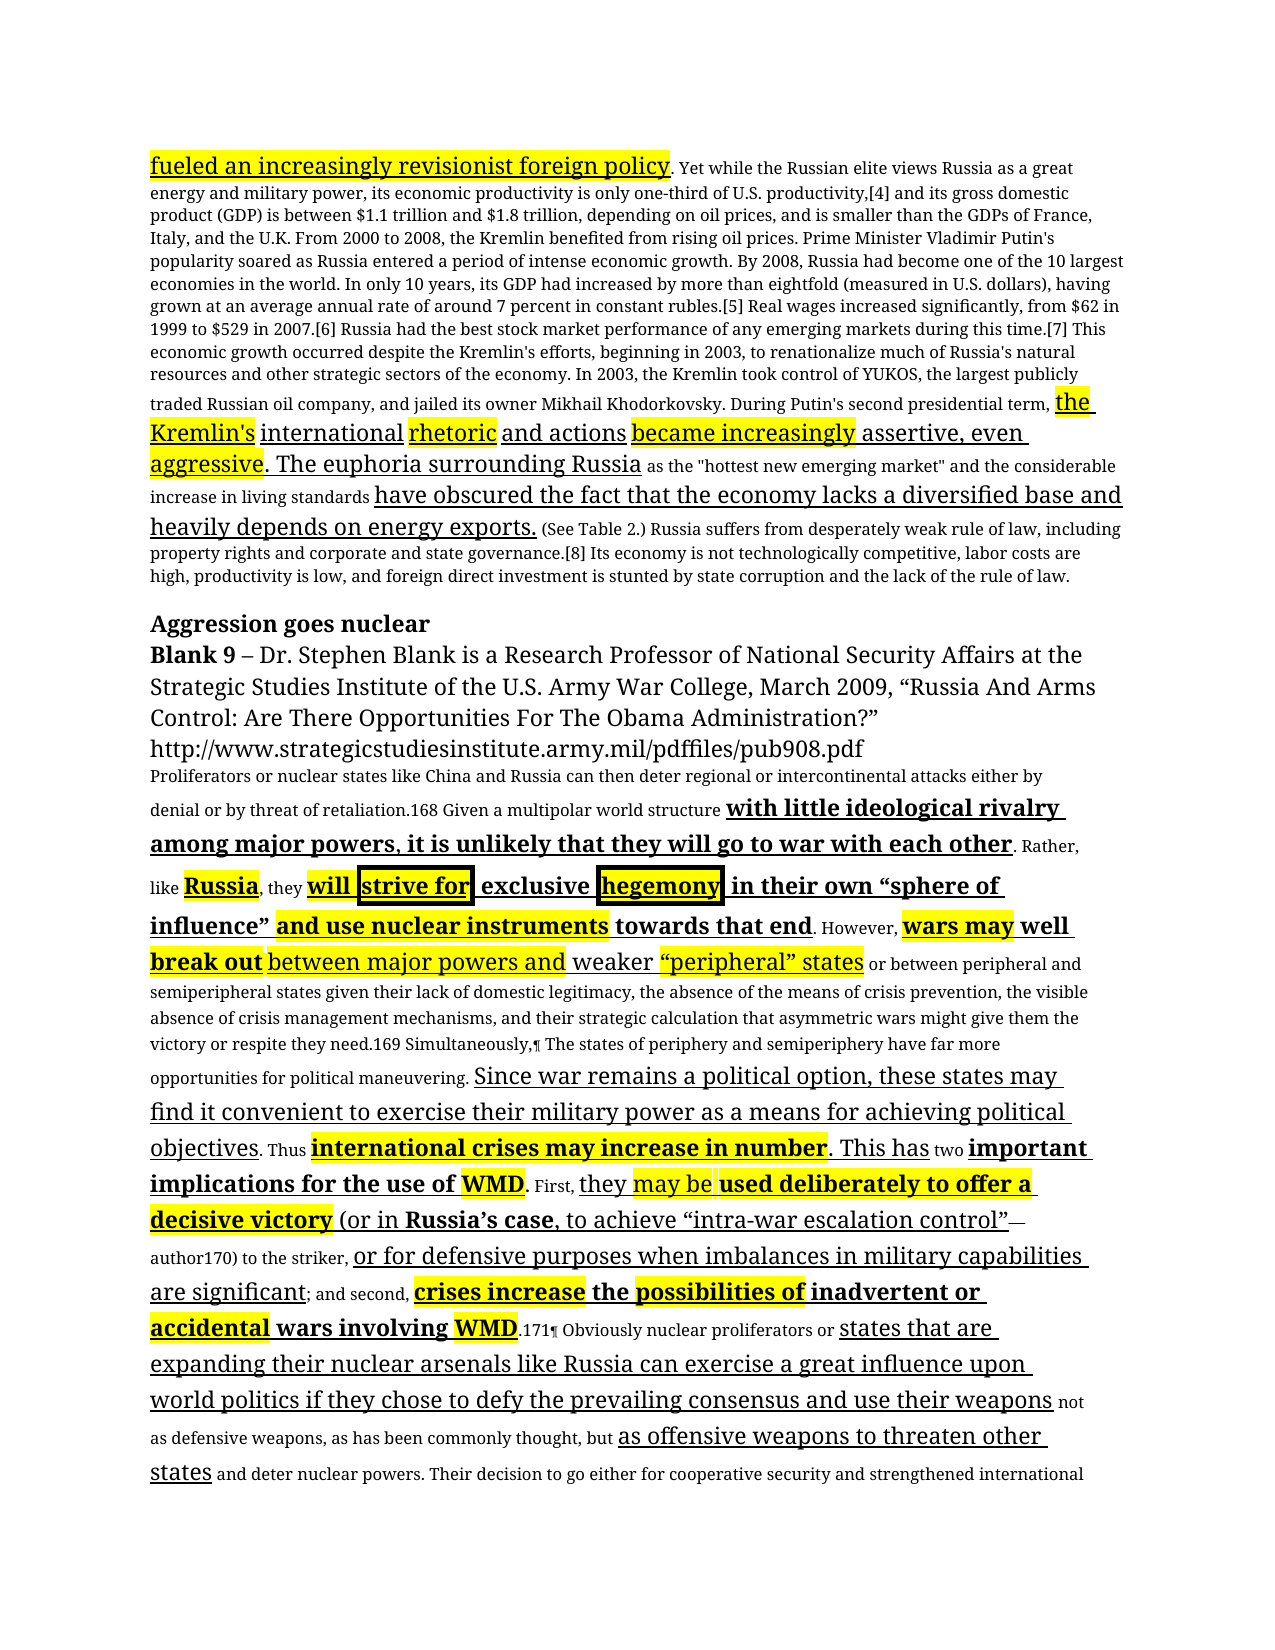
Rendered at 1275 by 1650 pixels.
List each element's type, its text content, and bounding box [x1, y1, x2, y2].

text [150, 764, 1095, 1487]
text Blank 9 – Dr. Stephen Blank is a Research Professor of National Security Affairs at the Strategic Studies Institute of the U.S. Army War College, March 2009, “Russia And Arms Control: Are There Opportunities For The Obama Administration?” http://www.strategicstudiesinstitute.army.mil/pdffiles/pub908.pdf [150, 639, 1125, 764]
subtitle Aggression goes nuclear [150, 608, 1125, 639]
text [150, 150, 1125, 587]
